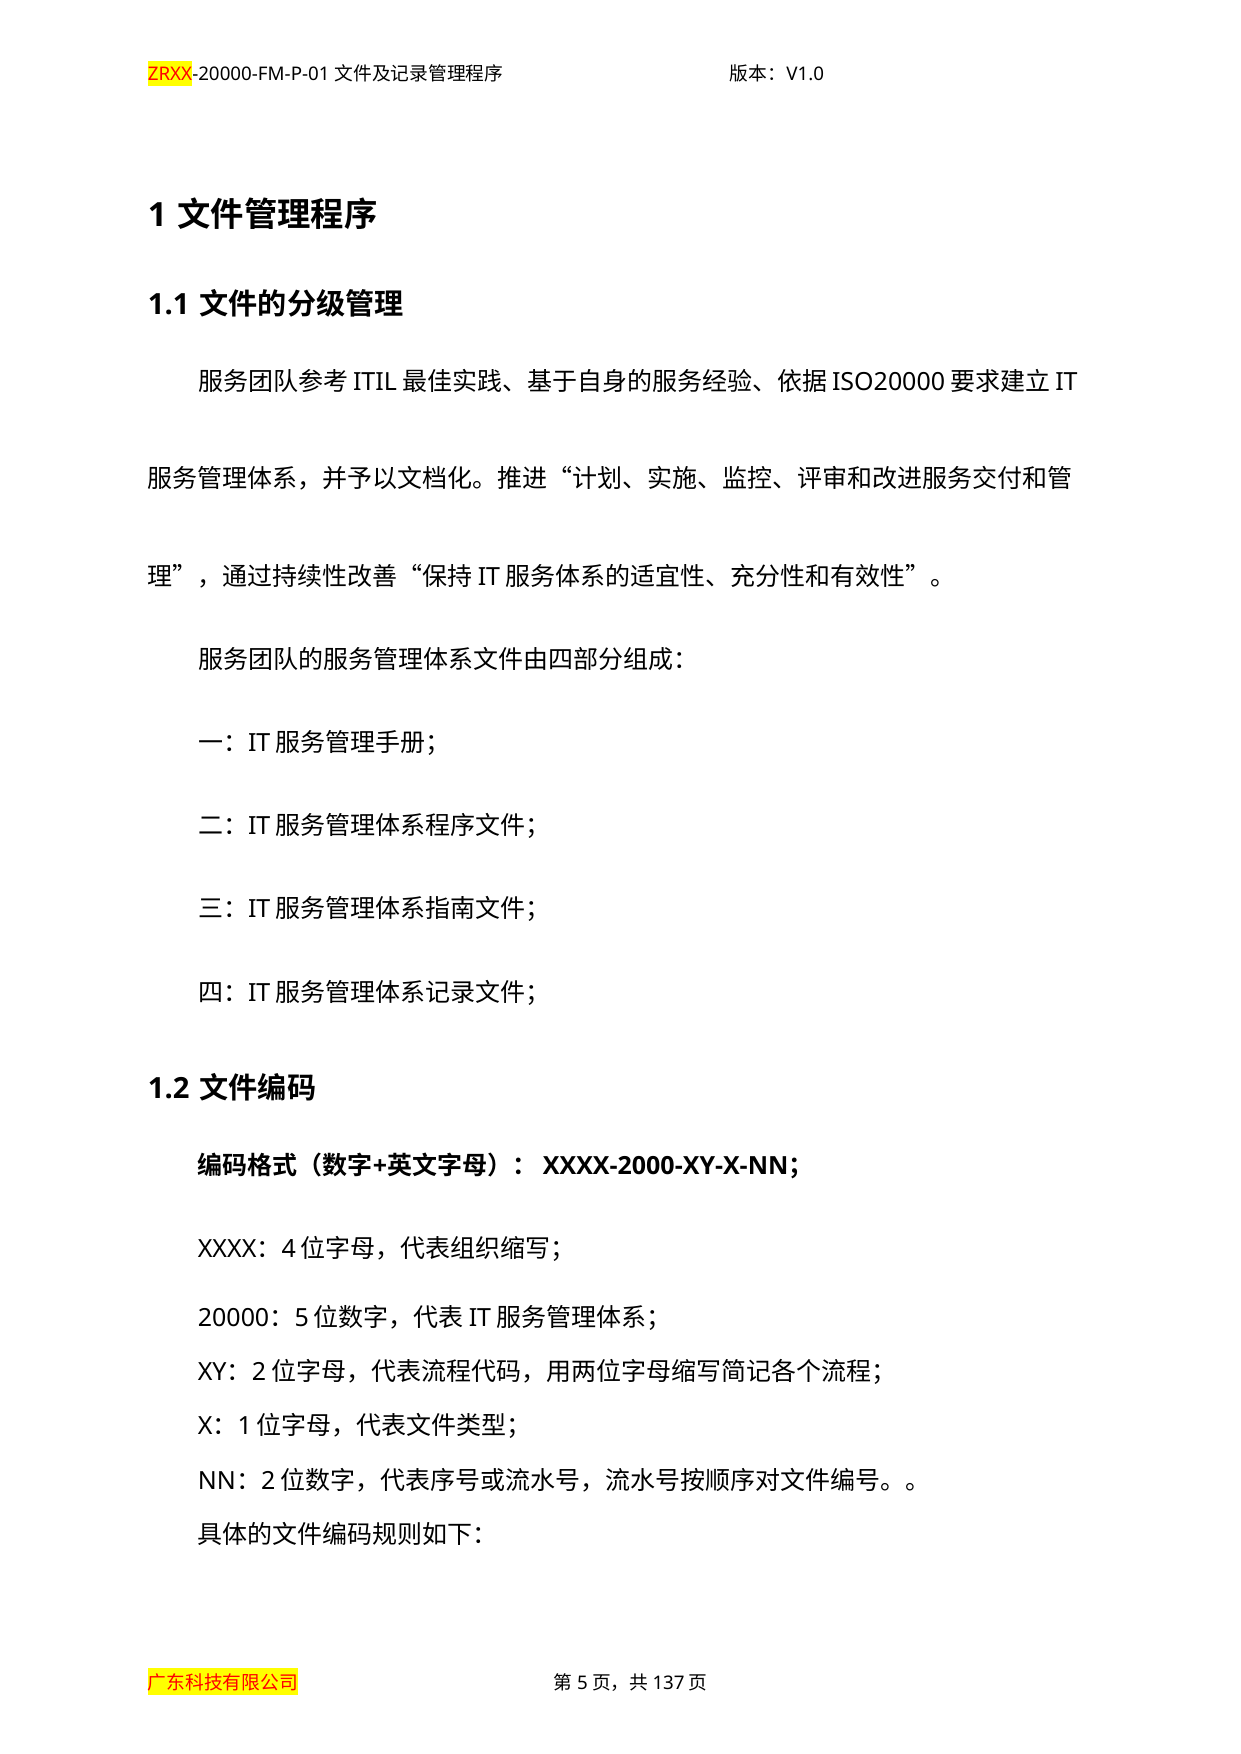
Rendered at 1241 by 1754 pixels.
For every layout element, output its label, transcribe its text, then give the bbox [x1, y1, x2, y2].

text 具体的文件编码规则如下： [148, 1514, 1088, 1551]
text XXXX：4位字母，代表组织缩写； [148, 1214, 1088, 1279]
text NN：2位数字，代表序号或流水号，流水号按顺序对文件编号。。 [148, 1460, 1088, 1496]
text 服务团队参考ITIL最佳实践、基于自身的服务经验、依据ISO20000要求建立IT服务管理体系，并予以文档化。推进“计划、实施、监控、评审和改进服务交付和管理”，通过持续性改善“保持IT服务体系的适宜性、充分性和有效性”。 [148, 347, 1088, 607]
text XY：2位字母，代表流程代码，用两位字母缩写简记各个流程； [148, 1351, 1088, 1388]
text 二：IT服务管理体系程序文件； [148, 791, 1088, 856]
subtitle 文件的分级管理 [148, 269, 1092, 334]
text 服务团队的服务管理体系文件由四部分组成： [148, 625, 1088, 690]
text 三：IT服务管理体系指南文件； [148, 874, 1088, 939]
text 四：IT服务管理体系记录文件； [148, 958, 1088, 1023]
text 编码格式（数字+英文字母）： XXXX-2000-XY-X-NN； [148, 1131, 1088, 1196]
text 20000：5位数字，代表IT服务管理体系； [148, 1297, 1088, 1333]
subtitle 文件编码 [148, 1053, 1092, 1118]
subtitle 文件管理程序 [148, 179, 1092, 244]
text X：1位字母，代表文件类型； [148, 1406, 1088, 1442]
text 一：IT服务管理手册； [148, 708, 1088, 773]
